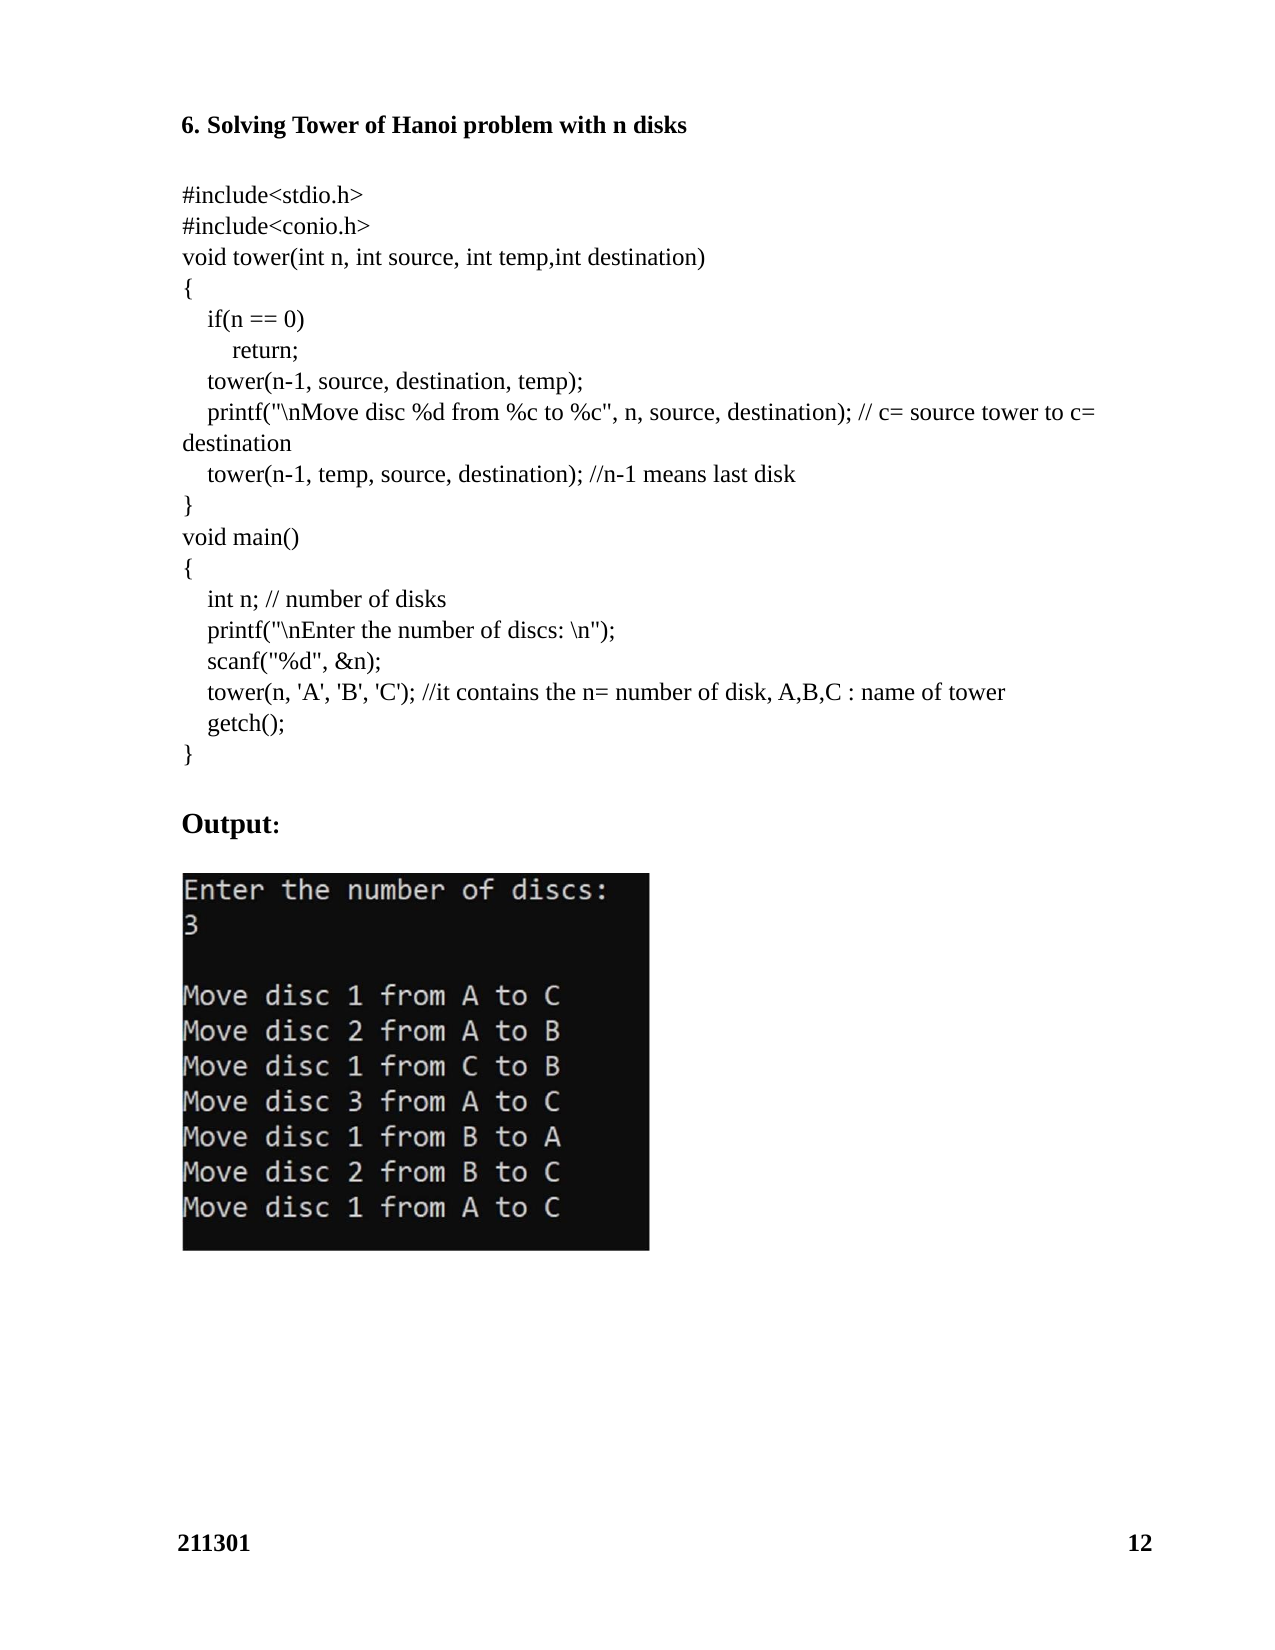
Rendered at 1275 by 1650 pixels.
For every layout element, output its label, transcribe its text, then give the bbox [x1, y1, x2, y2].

text tower(n-1, temp, source, destination); //n-1 means last disk [182, 459, 1129, 488]
text void main() [182, 522, 1129, 550]
text #include<stdio.h> [182, 180, 1129, 209]
text tower(n, 'A', 'B', 'C'); //it contains the n= number of disk, A,B,C : name of tower [182, 677, 1129, 706]
text 6. Solving Tower of Hanoi problem with n disks [181, 110, 1129, 139]
text void tower(int n, int source, int temp,int destination) [182, 242, 1129, 271]
text } [182, 739, 1129, 768]
text printf("\nEnter the number of discs: \n"); [182, 615, 1129, 643]
text int n; // number of disks [182, 584, 1129, 612]
text #include<conio.h> [182, 211, 1129, 240]
text printf("\nMove disc %d from %c to %c", n, source, destination); // c= source tower to c= destination [182, 397, 1129, 457]
text getch(); [182, 708, 1129, 737]
text tower(n-1, source, destination, temp); [182, 366, 1129, 395]
text Output: [181, 806, 1129, 840]
text { [182, 273, 1129, 302]
text scanf("%d", &n); [182, 646, 1129, 674]
text { [182, 553, 1129, 581]
text } [182, 491, 1129, 519]
text return; [182, 335, 1129, 364]
text if(n == 0) [182, 304, 1129, 333]
picture [182, 873, 650, 1251]
